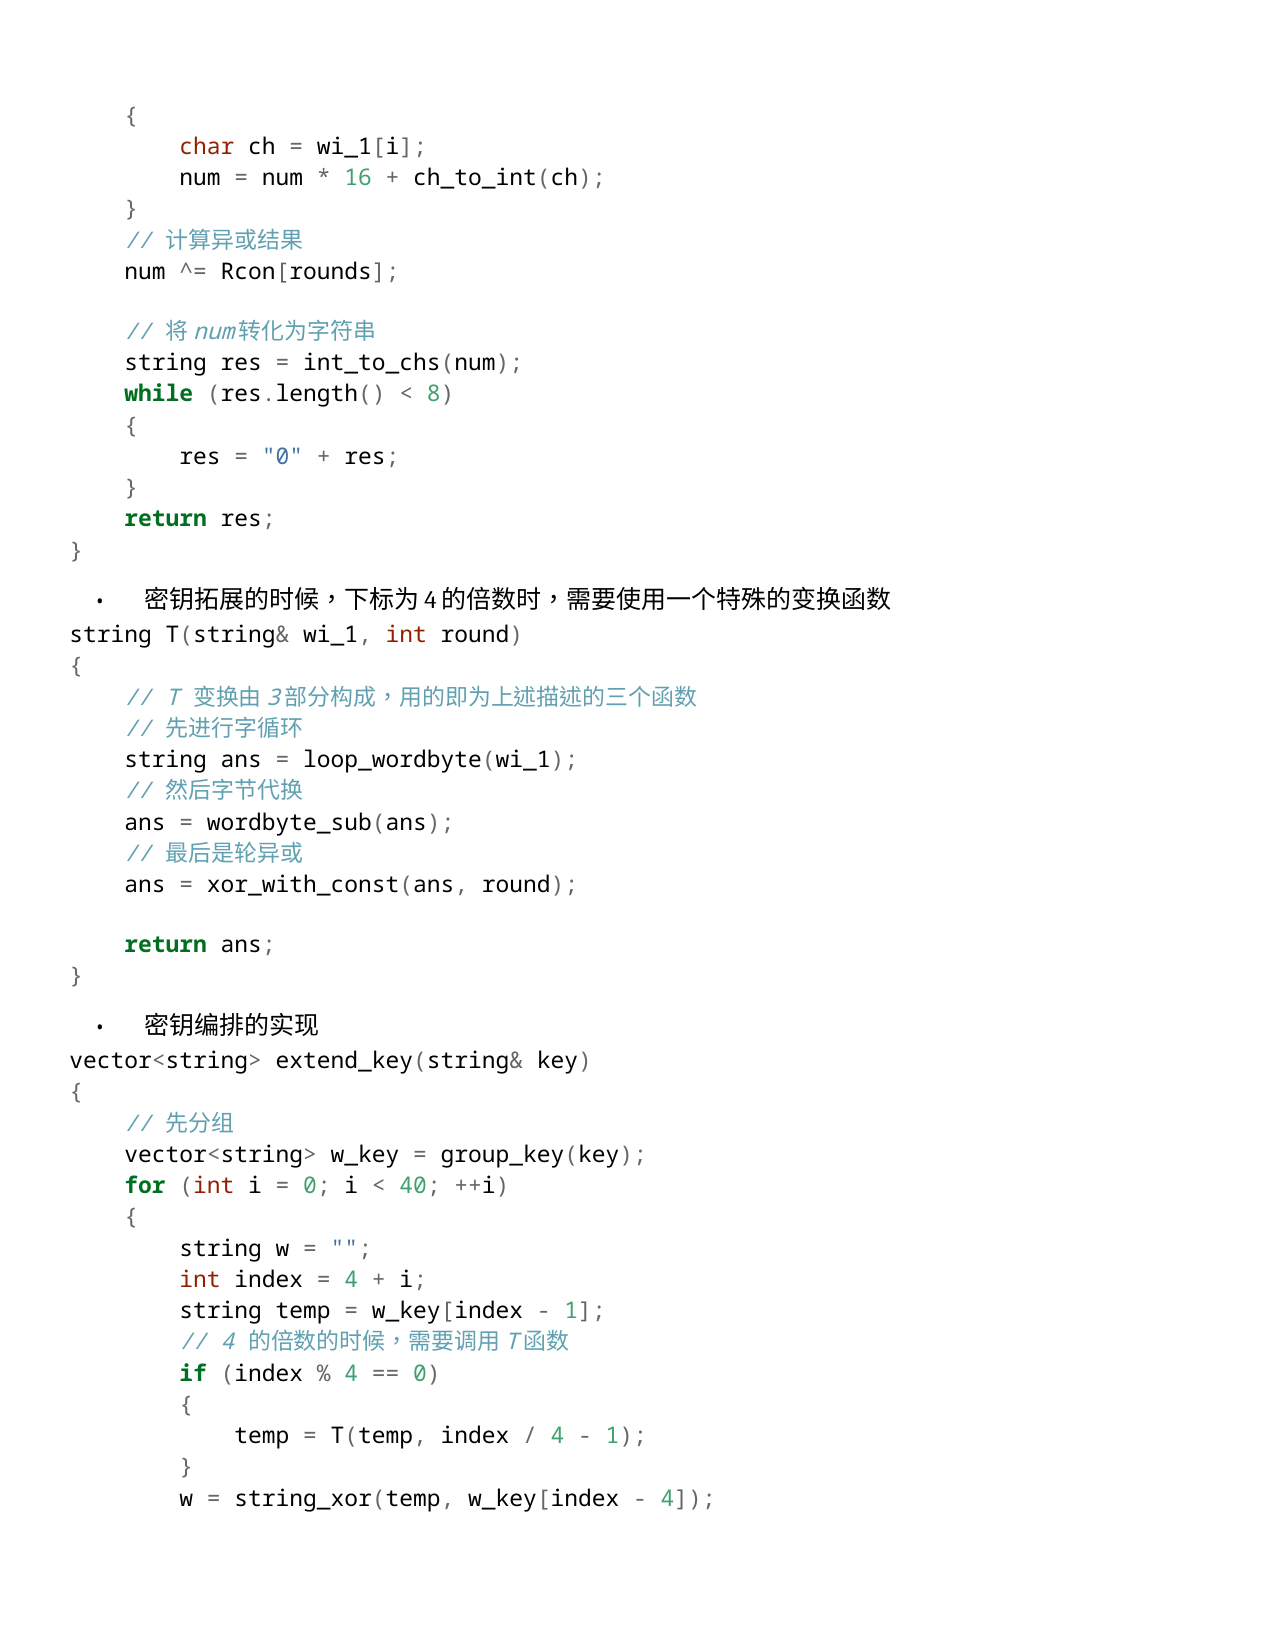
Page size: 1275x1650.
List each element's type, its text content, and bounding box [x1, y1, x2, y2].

list 密钥拓展的时候，下标为4的倍数时，需要使用一个特殊的变换函数 [94, 586, 1176, 614]
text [69, 99, 1176, 565]
text string T(string& wi_1, int round) { // T 变换由3部分构成，用的即为上述描述的三个函数 // 先进行字循环 string ans = loop_wordbyte(wi_1); // 然后字节代换 ans = wordbyte_sub(ans); // 最后是轮异或 ans = xor_with_const(ans, round); return ans; } [69, 618, 1176, 991]
list 密钥编排的实现 [94, 1012, 1176, 1040]
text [69, 1044, 1176, 1542]
